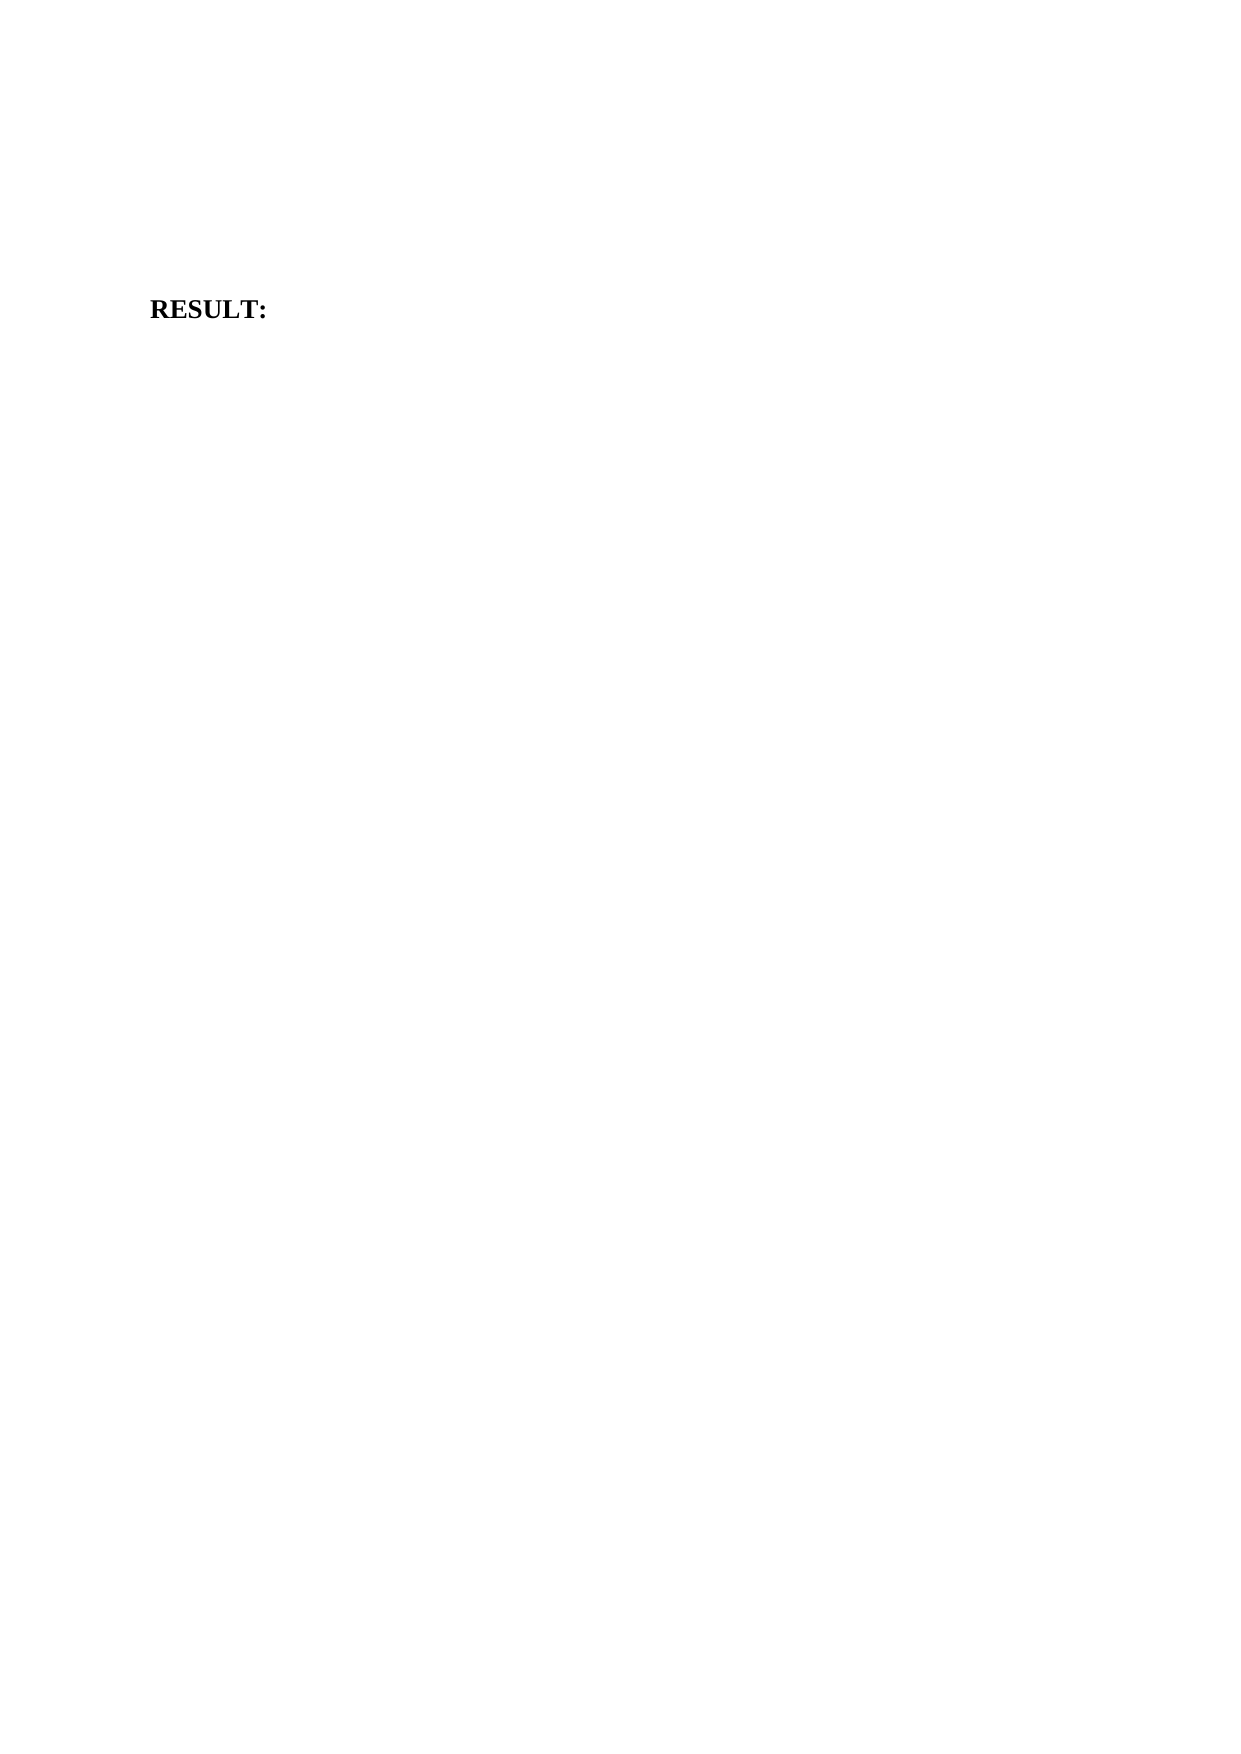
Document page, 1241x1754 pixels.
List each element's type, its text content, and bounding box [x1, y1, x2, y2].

text RESULT: [150, 293, 1090, 324]
